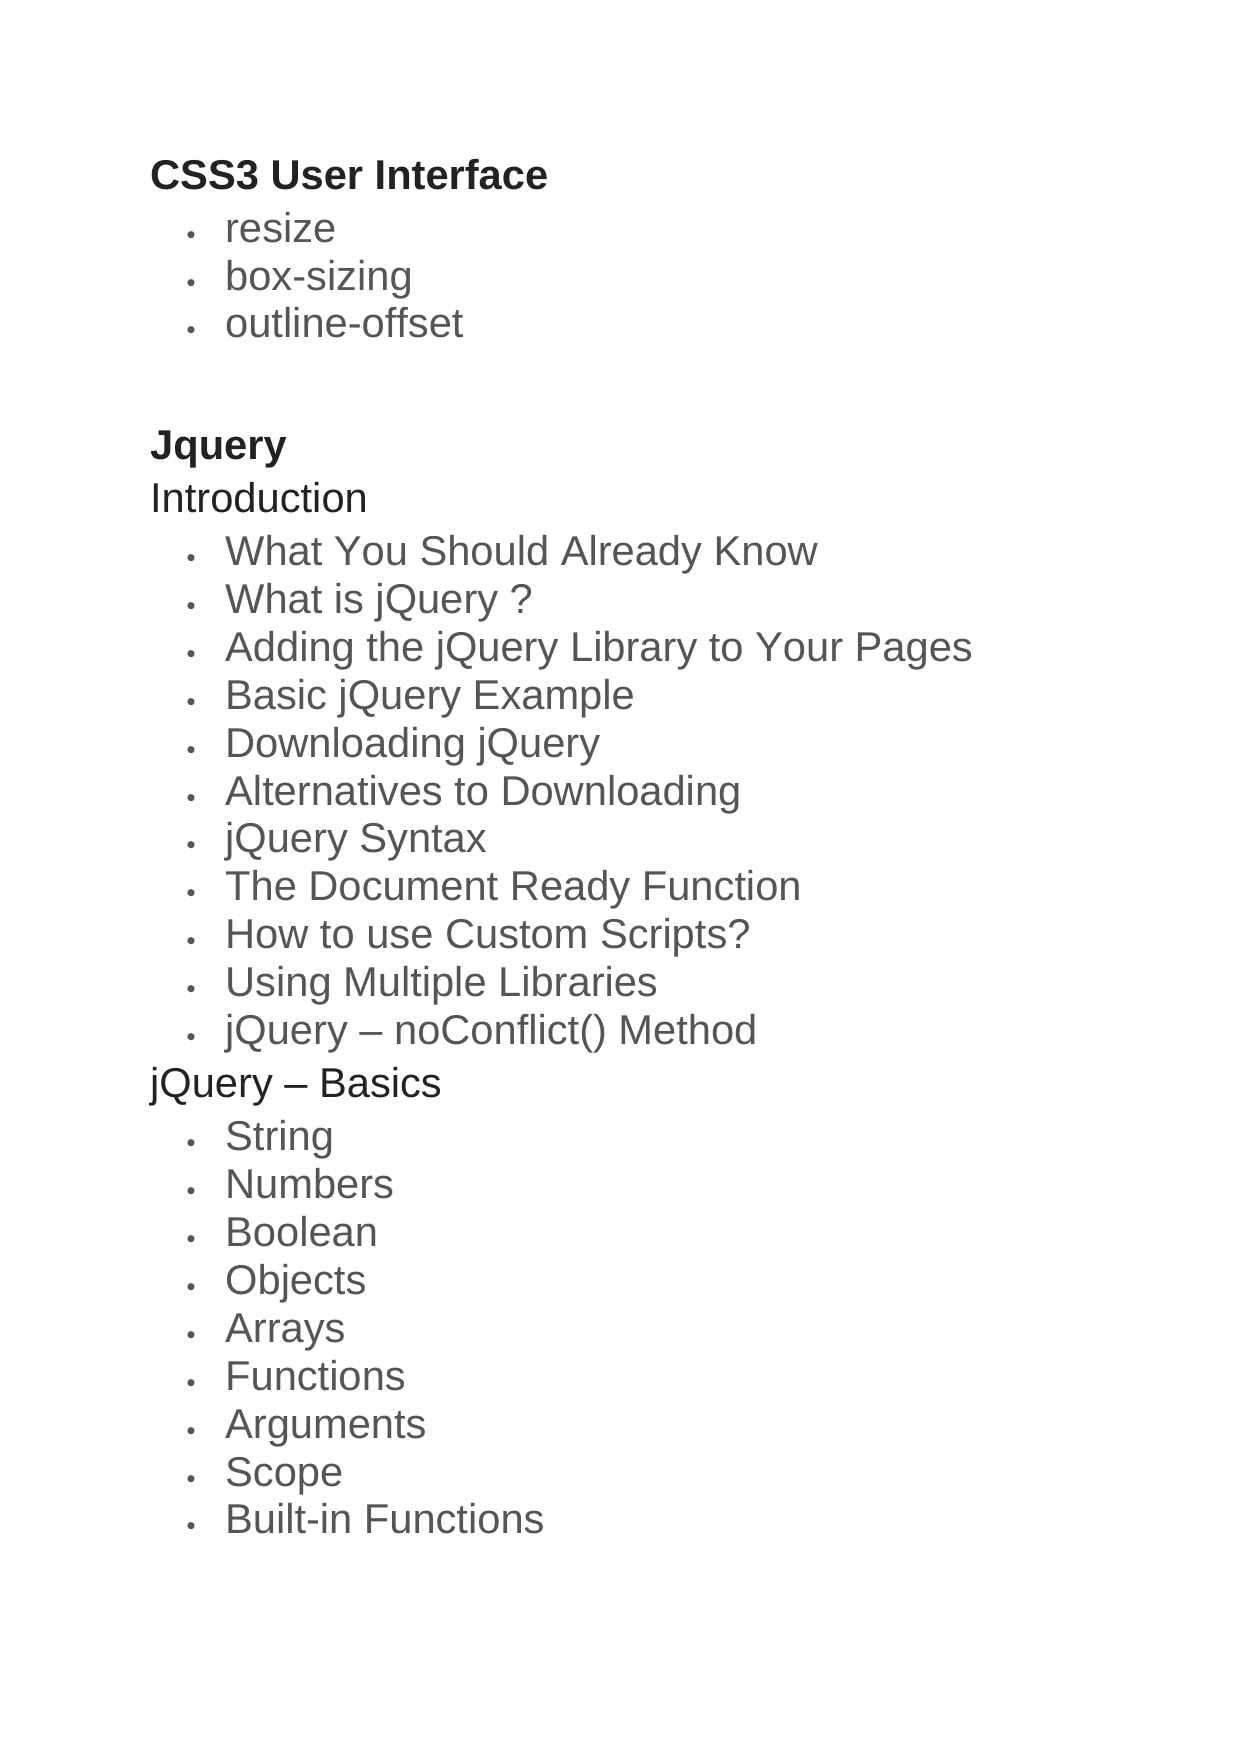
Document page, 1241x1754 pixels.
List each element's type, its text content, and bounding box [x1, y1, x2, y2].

list Arguments [187, 1399, 1090, 1447]
list Objects [187, 1255, 1090, 1303]
list The Document Ready Function [187, 862, 1090, 909]
list Functions [187, 1351, 1090, 1399]
list Using Multiple Libraries [187, 957, 1090, 1005]
list What You Should Already Know [187, 526, 1090, 574]
list Built-in Functions [187, 1495, 1090, 1543]
list box-sizing [187, 251, 1090, 299]
list resize [187, 203, 1090, 251]
list jQuery Syntax [187, 814, 1090, 862]
list Arrays [187, 1303, 1090, 1351]
list Basic jQuery Example [187, 670, 1090, 718]
text Jquery [150, 420, 1090, 468]
list Boolean [187, 1207, 1090, 1255]
subtitle jQuery – Basics [150, 1058, 1090, 1106]
subtitle Introduction [150, 473, 1090, 521]
list What is jQuery ? [187, 574, 1090, 622]
list String [187, 1111, 1090, 1159]
list outline-offset [187, 299, 1090, 347]
list jQuery – noConflict() Method [187, 1005, 1090, 1053]
list How to use Custom Scripts? [187, 909, 1090, 957]
list Scope [187, 1447, 1090, 1495]
list Numbers [187, 1159, 1090, 1207]
text CSS3 User Interface [150, 150, 1090, 198]
list Adding the jQuery Library to Your Pages [187, 622, 1090, 670]
list Alternatives to Downloading [187, 766, 1090, 814]
list Downloading jQuery [187, 718, 1090, 766]
